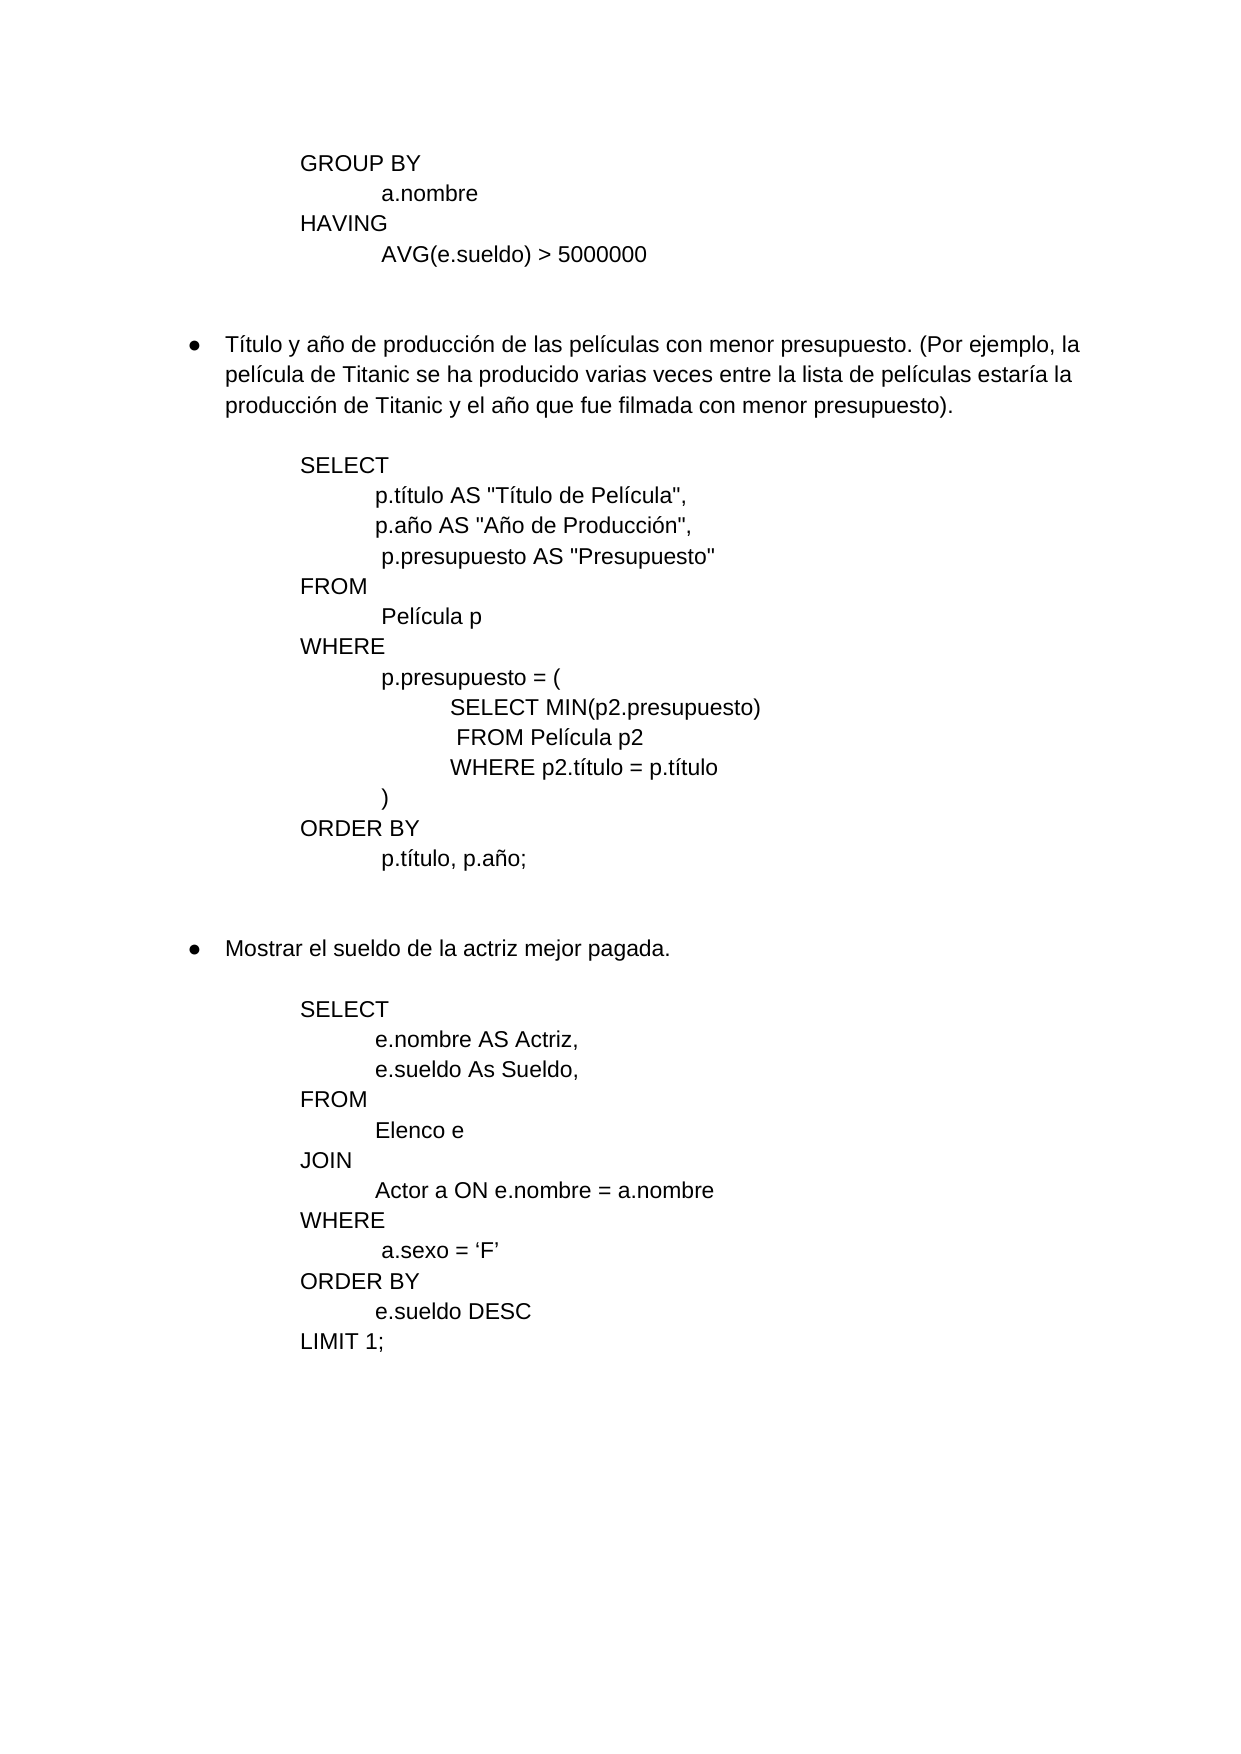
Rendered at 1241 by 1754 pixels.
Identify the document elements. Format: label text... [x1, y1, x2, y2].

text AVG(e.sueldo) > 5000000 [150, 241, 1090, 267]
text ORDER BY [225, 1268, 1090, 1294]
text Actor a ON e.nombre = a.nombre [225, 1177, 1090, 1203]
text SELECT MIN(p2.presupuesto) [300, 694, 1090, 720]
text JOIN [225, 1147, 1090, 1173]
text p.título, p.año; [300, 845, 1090, 871]
text WHERE p2.título = p.título [300, 754, 1090, 781]
text p.título AS "Título de Película", [300, 482, 1090, 509]
list Mostrar el sueldo de la actriz mejor pagada. [187, 935, 1090, 962]
list Título y año de producción de las películas con menor presupuesto. (Por ejemplo, la película de Titanic se ha producido varias veces entre la lista de películas estaría la producción de Titanic y el año que fue filmada con menor presupuesto). [187, 331, 1090, 418]
text GROUP BY [225, 150, 1090, 176]
text HAVING [225, 210, 1090, 237]
text p.presupuesto = ( [300, 663, 1090, 690]
text a.nombre [150, 180, 1090, 207]
text e.sueldo As Sueldo, [150, 1056, 1090, 1083]
text WHERE [300, 633, 1090, 660]
text ) [300, 784, 1090, 811]
text e.nombre AS Actriz, [150, 1026, 1090, 1052]
text Elenco e [225, 1117, 1090, 1143]
text SELECT [300, 452, 1090, 478]
text FROM [300, 573, 1090, 599]
text ORDER BY [300, 814, 1090, 841]
text Película p [300, 603, 1090, 629]
text WHERE [225, 1207, 1090, 1234]
text p.presupuesto AS "Presupuesto" [300, 543, 1090, 569]
text e.sueldo DESC [225, 1298, 1090, 1324]
text LIMIT 1; [225, 1328, 1090, 1354]
text FROM Película p2 [300, 724, 1090, 750]
text FROM [150, 1086, 1090, 1113]
text SELECT [150, 996, 1090, 1022]
text p.año AS "Año de Producción", [300, 512, 1090, 539]
text a.sexo = ‘F’ [300, 1237, 1090, 1264]
